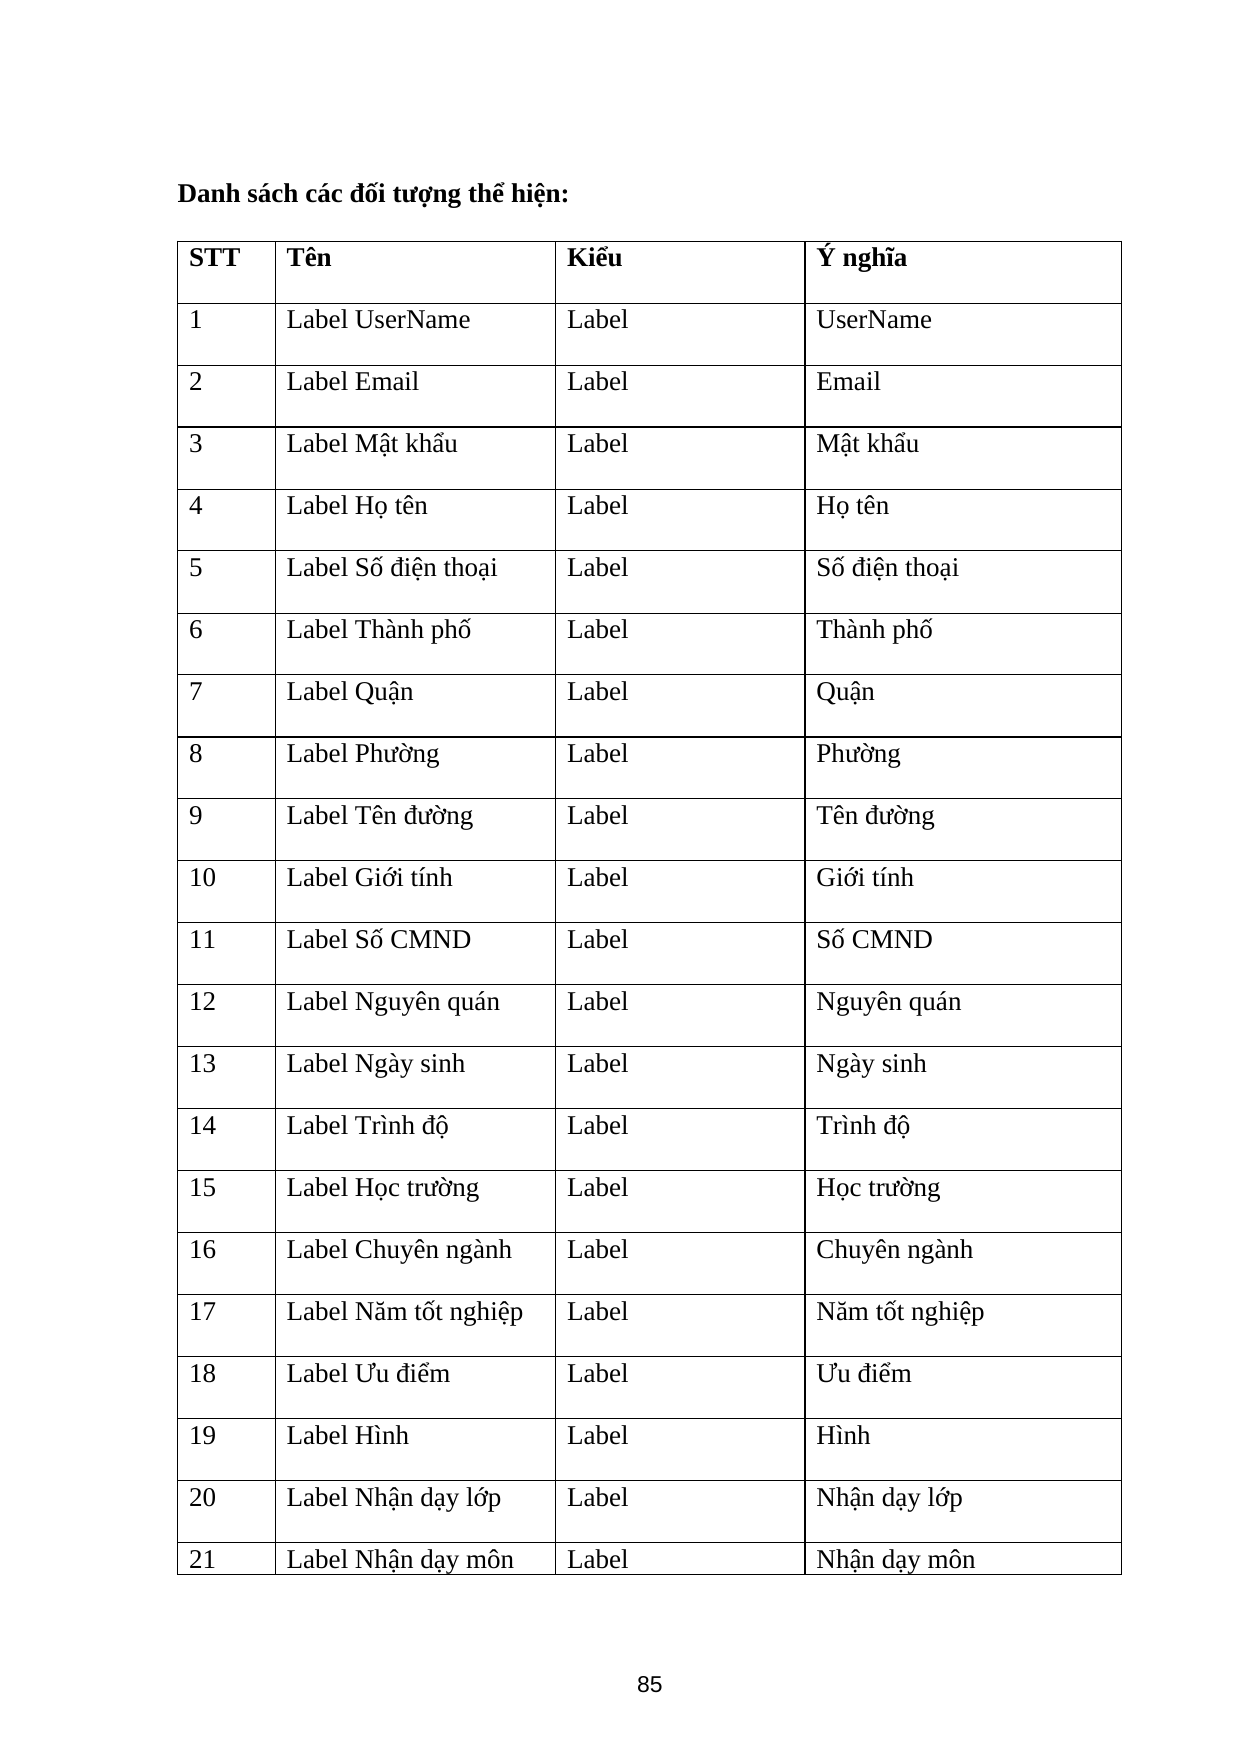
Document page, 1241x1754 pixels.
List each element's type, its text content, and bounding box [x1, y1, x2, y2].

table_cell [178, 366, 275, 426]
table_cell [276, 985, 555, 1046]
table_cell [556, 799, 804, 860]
text Danh sách các đối tượng thể hiện: [177, 177, 1122, 208]
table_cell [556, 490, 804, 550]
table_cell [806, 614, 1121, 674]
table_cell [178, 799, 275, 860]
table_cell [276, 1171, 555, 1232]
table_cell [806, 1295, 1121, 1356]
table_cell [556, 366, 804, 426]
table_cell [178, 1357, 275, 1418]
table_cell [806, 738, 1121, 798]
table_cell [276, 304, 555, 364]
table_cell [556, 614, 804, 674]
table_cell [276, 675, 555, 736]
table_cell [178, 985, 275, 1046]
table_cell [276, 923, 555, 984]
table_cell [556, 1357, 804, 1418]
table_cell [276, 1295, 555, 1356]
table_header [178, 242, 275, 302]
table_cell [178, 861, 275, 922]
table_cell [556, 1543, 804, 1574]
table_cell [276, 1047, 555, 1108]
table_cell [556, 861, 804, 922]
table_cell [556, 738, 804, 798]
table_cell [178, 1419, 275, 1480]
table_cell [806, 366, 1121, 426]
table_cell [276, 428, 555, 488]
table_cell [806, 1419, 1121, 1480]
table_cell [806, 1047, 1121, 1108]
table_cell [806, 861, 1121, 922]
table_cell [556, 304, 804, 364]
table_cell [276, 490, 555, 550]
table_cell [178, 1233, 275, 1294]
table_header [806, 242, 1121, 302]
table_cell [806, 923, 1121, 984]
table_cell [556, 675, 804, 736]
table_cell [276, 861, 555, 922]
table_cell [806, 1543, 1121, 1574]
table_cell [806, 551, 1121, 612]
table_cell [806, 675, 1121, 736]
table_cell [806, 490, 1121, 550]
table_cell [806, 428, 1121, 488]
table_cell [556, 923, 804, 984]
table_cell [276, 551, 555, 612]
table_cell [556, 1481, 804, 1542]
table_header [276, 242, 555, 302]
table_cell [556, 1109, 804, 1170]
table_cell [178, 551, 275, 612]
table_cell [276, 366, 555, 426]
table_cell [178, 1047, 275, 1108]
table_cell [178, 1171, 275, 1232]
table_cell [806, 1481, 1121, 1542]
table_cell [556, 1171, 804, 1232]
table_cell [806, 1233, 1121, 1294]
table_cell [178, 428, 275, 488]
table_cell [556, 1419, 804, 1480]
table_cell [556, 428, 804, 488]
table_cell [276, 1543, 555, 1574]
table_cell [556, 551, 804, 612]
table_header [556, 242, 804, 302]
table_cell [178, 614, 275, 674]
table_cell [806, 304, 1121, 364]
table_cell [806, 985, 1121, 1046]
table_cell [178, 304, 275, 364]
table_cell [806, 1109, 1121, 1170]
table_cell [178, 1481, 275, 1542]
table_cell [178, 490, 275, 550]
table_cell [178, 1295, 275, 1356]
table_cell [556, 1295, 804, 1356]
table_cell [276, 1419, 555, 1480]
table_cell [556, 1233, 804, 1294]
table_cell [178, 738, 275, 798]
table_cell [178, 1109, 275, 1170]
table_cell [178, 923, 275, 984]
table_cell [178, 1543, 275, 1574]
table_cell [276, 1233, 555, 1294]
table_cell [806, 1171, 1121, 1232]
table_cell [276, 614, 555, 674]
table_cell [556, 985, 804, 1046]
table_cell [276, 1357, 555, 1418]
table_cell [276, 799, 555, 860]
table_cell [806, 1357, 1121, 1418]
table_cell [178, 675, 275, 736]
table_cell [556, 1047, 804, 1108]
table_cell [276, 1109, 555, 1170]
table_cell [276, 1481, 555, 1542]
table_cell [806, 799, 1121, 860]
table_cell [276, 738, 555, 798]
